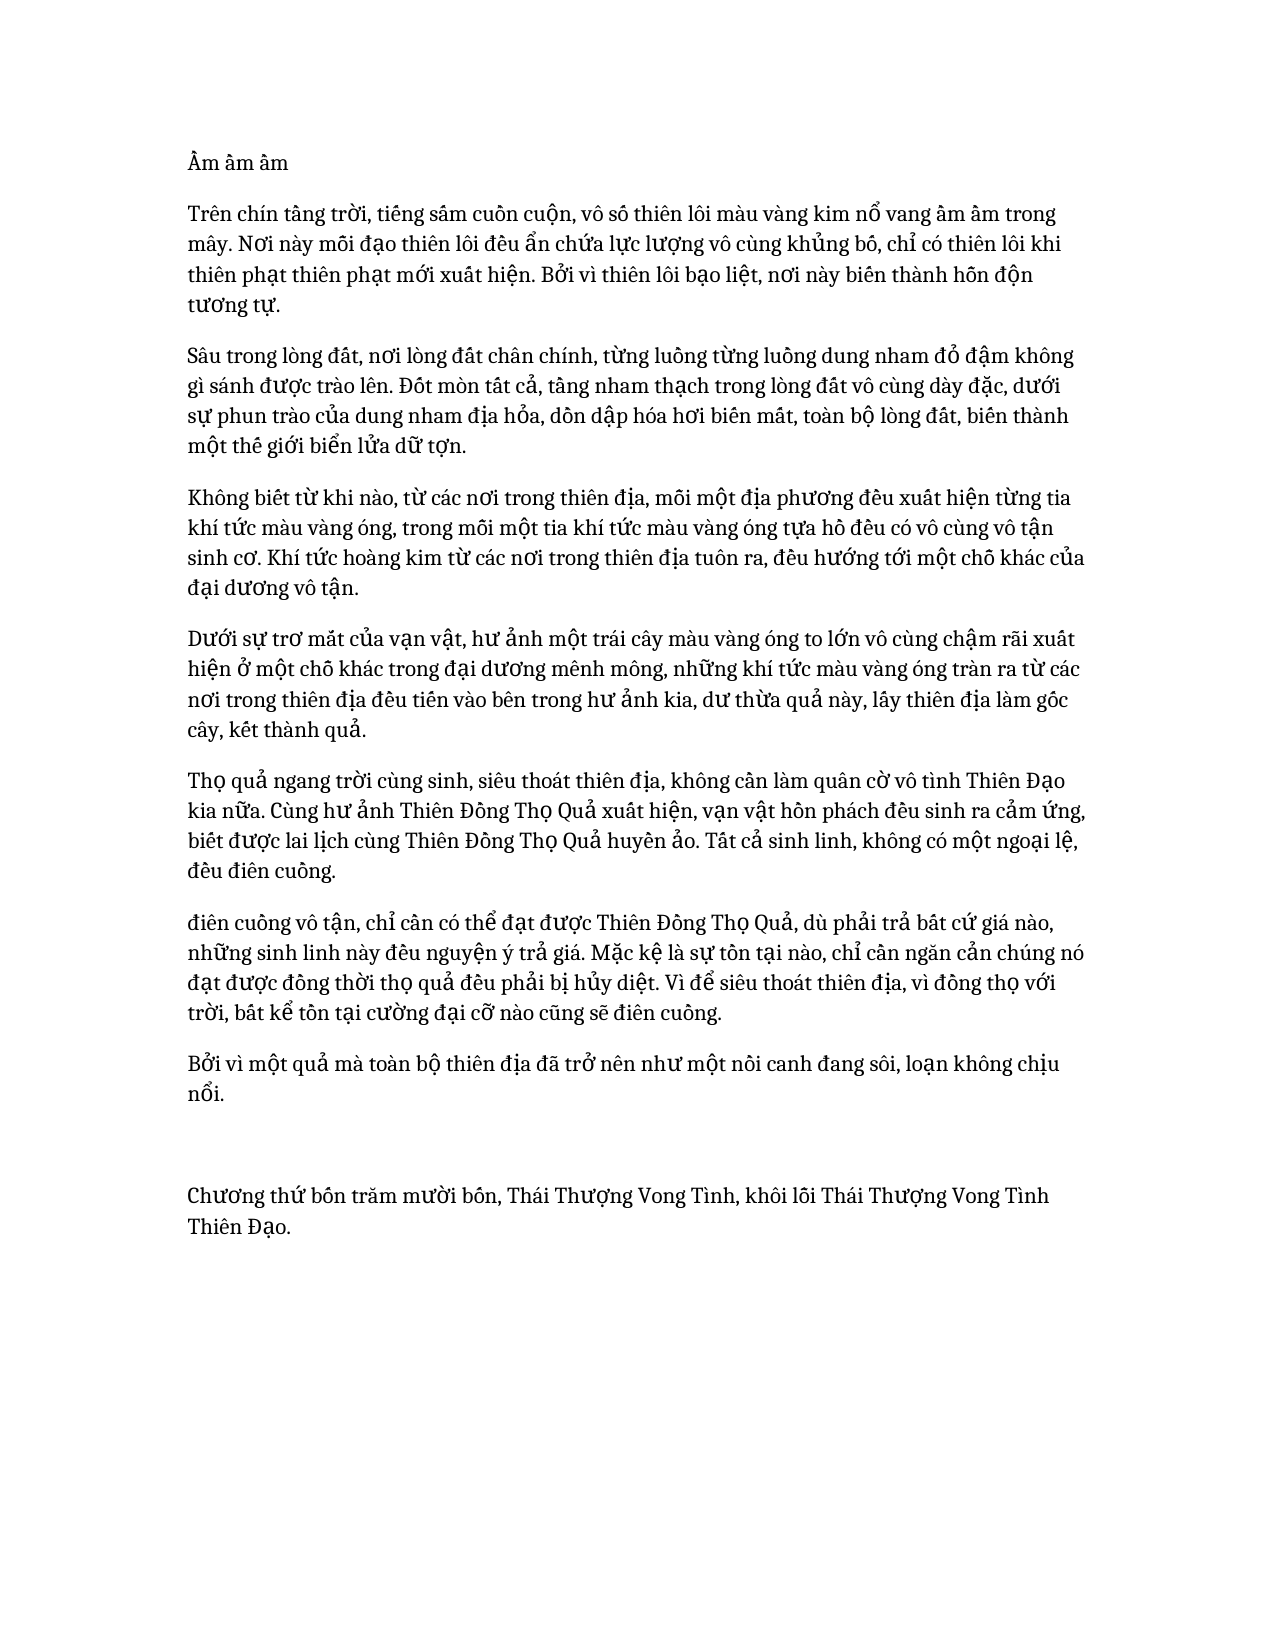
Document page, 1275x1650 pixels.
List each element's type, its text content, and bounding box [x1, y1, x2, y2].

text Bởi vì một quả mà toàn bộ thiên địa đã trở nên như một nồi canh đang sôi, loạn không chịu nổi. [187, 1051, 1087, 1108]
text Sâu trong lòng đất, nơi lòng đất chân chính, từng luồng từng luồng dung nham đỏ đậm không gì sánh được trào lên. Đốt mòn tất cả, tầng nham thạch trong lòng đất vô cùng dày đặc, dưới sự phun trào của dung nham địa hỏa, dồn dập hóa hơi biến mất, toàn bộ lòng đất, biến thành một thế giới biển lửa dữ tợn. [187, 343, 1087, 460]
text Không biết từ khi nào, từ các nơi trong thiên địa, mỗi một địa phương đều xuất hiện từng tia khí tức màu vàng óng, trong mỗi một tia khí tức màu vàng óng tựa hồ đều có vô cùng vô tận sinh cơ. Khí tức hoàng kim từ các nơi trong thiên địa tuôn ra, đều hướng tới một chỗ khác của đại dương vô tận. [187, 484, 1087, 601]
text Chương thứ bốn trăm mười bốn, Thái Thượng Vong Tình, khôi lỗi Thái Thượng Vong Tình Thiên Đạo. [187, 1183, 1087, 1240]
text Ầm ầm ầm [187, 150, 1087, 176]
text điên cuồng vô tận, chỉ cần có thể đạt được Thiên Đồng Thọ Quả, dù phải trả bất cứ giá nào, những sinh linh này đều nguyện ý trả giá. Mặc kệ là sự tồn tại nào, chỉ cần ngăn cản chúng nó đạt được đồng thời thọ quả đều phải bị hủy diệt. Vì để siêu thoát thiên địa, vì đồng thọ với trời, bất kể tồn tại cường đại cỡ nào cũng sẽ điên cuồng. [187, 909, 1087, 1026]
text Thọ quả ngang trời cùng sinh, siêu thoát thiên địa, không cần làm quân cờ vô tình Thiên Đạo kia nữa. Cùng hư ảnh Thiên Đồng Thọ Quả xuất hiện, vạn vật hồn phách đều sinh ra cảm ứng, biết được lai lịch cùng Thiên Đồng Thọ Quả huyền ảo. Tất cả sinh linh, không có một ngoại lệ, đều điên cuồng. [187, 768, 1087, 885]
text Trên chín tầng trời, tiếng sấm cuồn cuộn, vô số thiên lôi màu vàng kim nổ vang ầm ầm trong mây. Nơi này mỗi đạo thiên lôi đều ẩn chứa lực lượng vô cùng khủng bố, chỉ có thiên lôi khi thiên phạt thiên phạt mới xuất hiện. Bởi vì thiên lôi bạo liệt, nơi này biến thành hỗn độn tương tự. [187, 201, 1087, 318]
text Dưới sự trơ mắt của vạn vật, hư ảnh một trái cây màu vàng óng to lớn vô cùng chậm rãi xuất hiện ở một chỗ khác trong đại dương mênh mông, những khí tức màu vàng óng tràn ra từ các nơi trong thiên địa đều tiến vào bên trong hư ảnh kia, dư thừa quả này, lấy thiên địa làm gốc cây, kết thành quả. [187, 626, 1087, 743]
